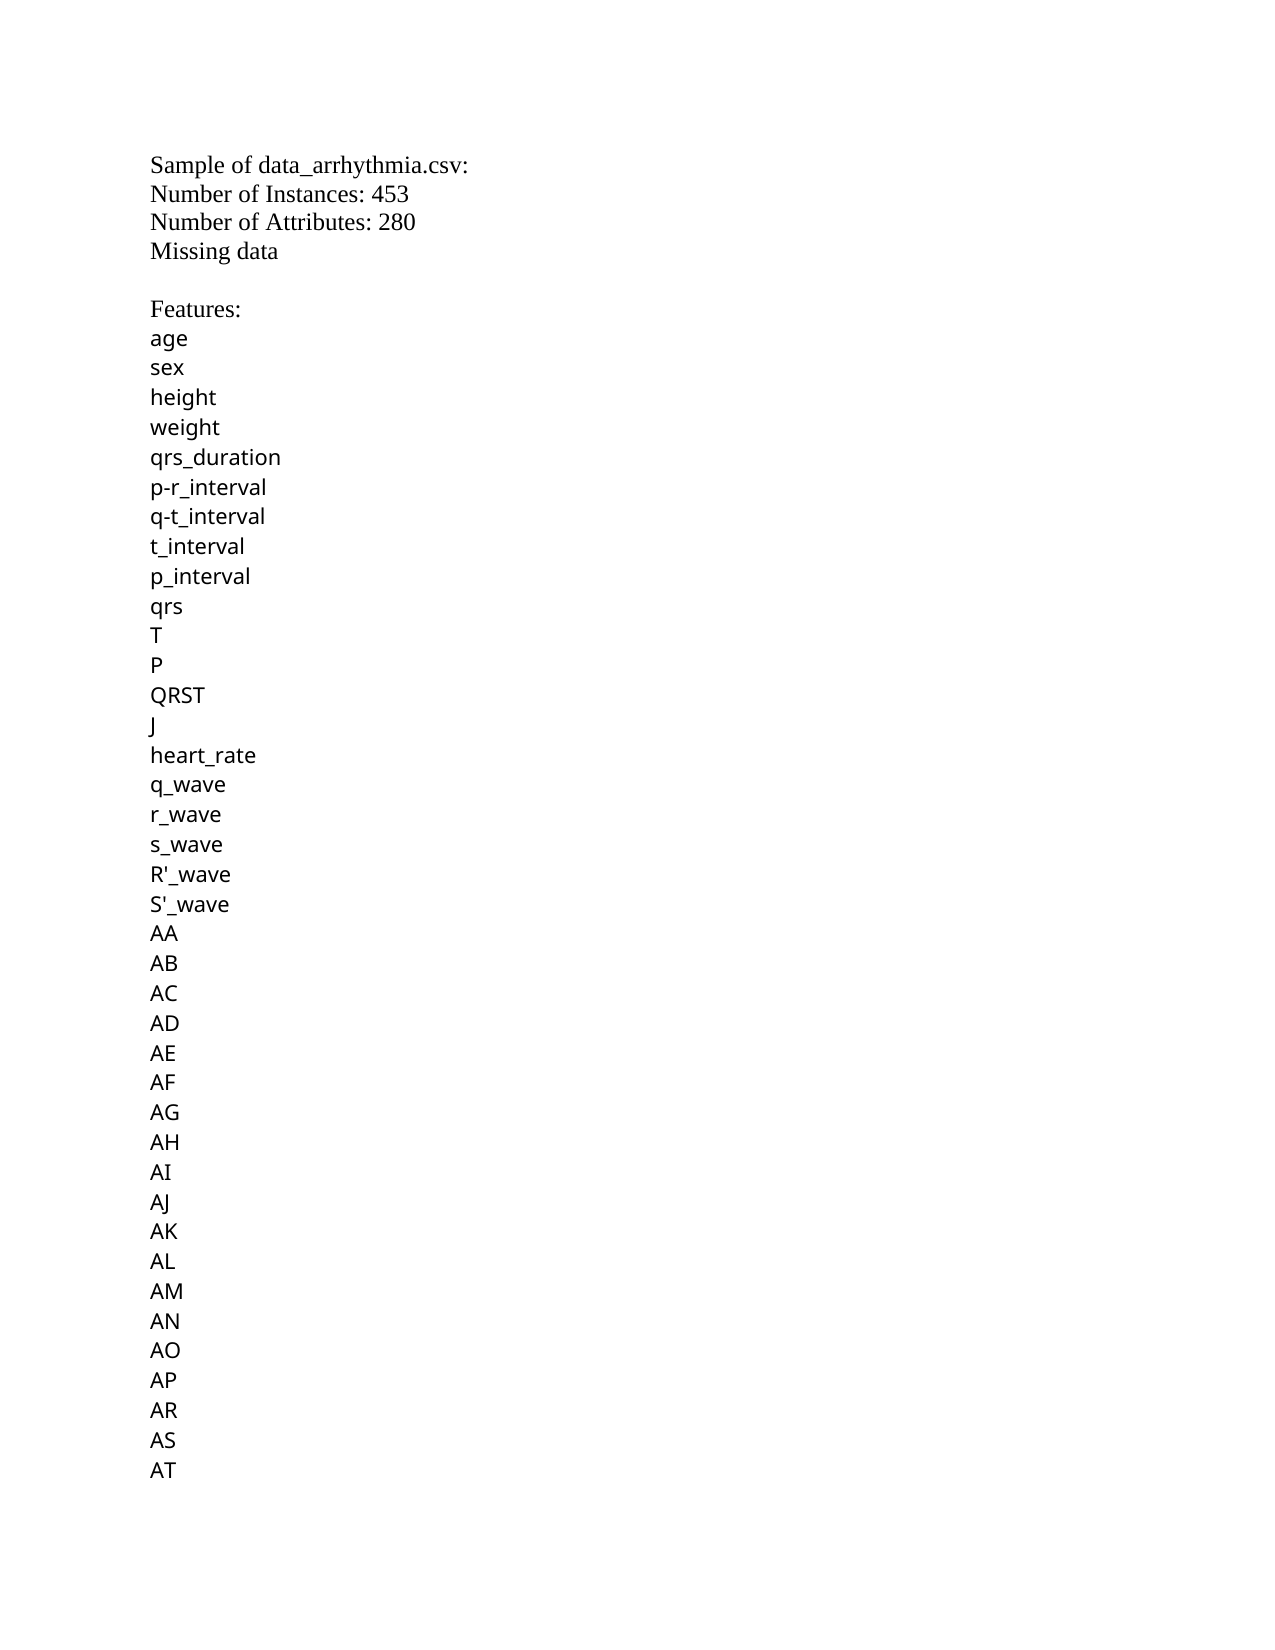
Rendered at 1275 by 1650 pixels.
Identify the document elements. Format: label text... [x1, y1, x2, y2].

text R'_wave [150, 859, 1125, 888]
text AA [150, 918, 1125, 948]
text sex [150, 352, 1125, 382]
text AR [150, 1395, 1125, 1425]
text AP [150, 1365, 1125, 1395]
text heart_rate [150, 739, 1125, 769]
text p_interval [150, 561, 1125, 591]
text AM [150, 1276, 1125, 1306]
text s_wave [150, 829, 1125, 859]
text AI [150, 1157, 1125, 1186]
text Features: [150, 294, 1125, 322]
text AN [150, 1306, 1125, 1335]
text AC [150, 978, 1125, 1008]
text t_interval [150, 531, 1125, 561]
text AO [150, 1335, 1125, 1365]
text qrs [150, 591, 1125, 620]
text q_wave [150, 769, 1125, 799]
text AJ [150, 1186, 1125, 1216]
text S'_wave [150, 888, 1125, 918]
text AH [150, 1127, 1125, 1157]
text q-t_interval [150, 501, 1125, 531]
text AT [150, 1454, 1125, 1484]
text T [150, 620, 1125, 650]
text Number of Attributes: 280 [150, 207, 1125, 236]
text AK [150, 1216, 1125, 1246]
text AL [150, 1246, 1125, 1276]
text age [150, 322, 1125, 352]
text P [150, 650, 1125, 680]
text AF [150, 1067, 1125, 1097]
text Missing data [150, 236, 1125, 265]
text weight [150, 412, 1125, 442]
text AG [150, 1097, 1125, 1127]
text height [150, 382, 1125, 412]
text Sample of data_arrhythmia.csv: [150, 150, 1125, 179]
text Number of Instances: 453 [150, 179, 1125, 207]
text AS [150, 1425, 1125, 1454]
text p-r_interval [150, 471, 1125, 501]
text AB [150, 948, 1125, 978]
text AE [150, 1037, 1125, 1067]
text AD [150, 1008, 1125, 1037]
text QRST [150, 680, 1125, 710]
text J [150, 710, 1125, 739]
text qrs_duration [150, 442, 1125, 471]
text r_wave [150, 799, 1125, 829]
